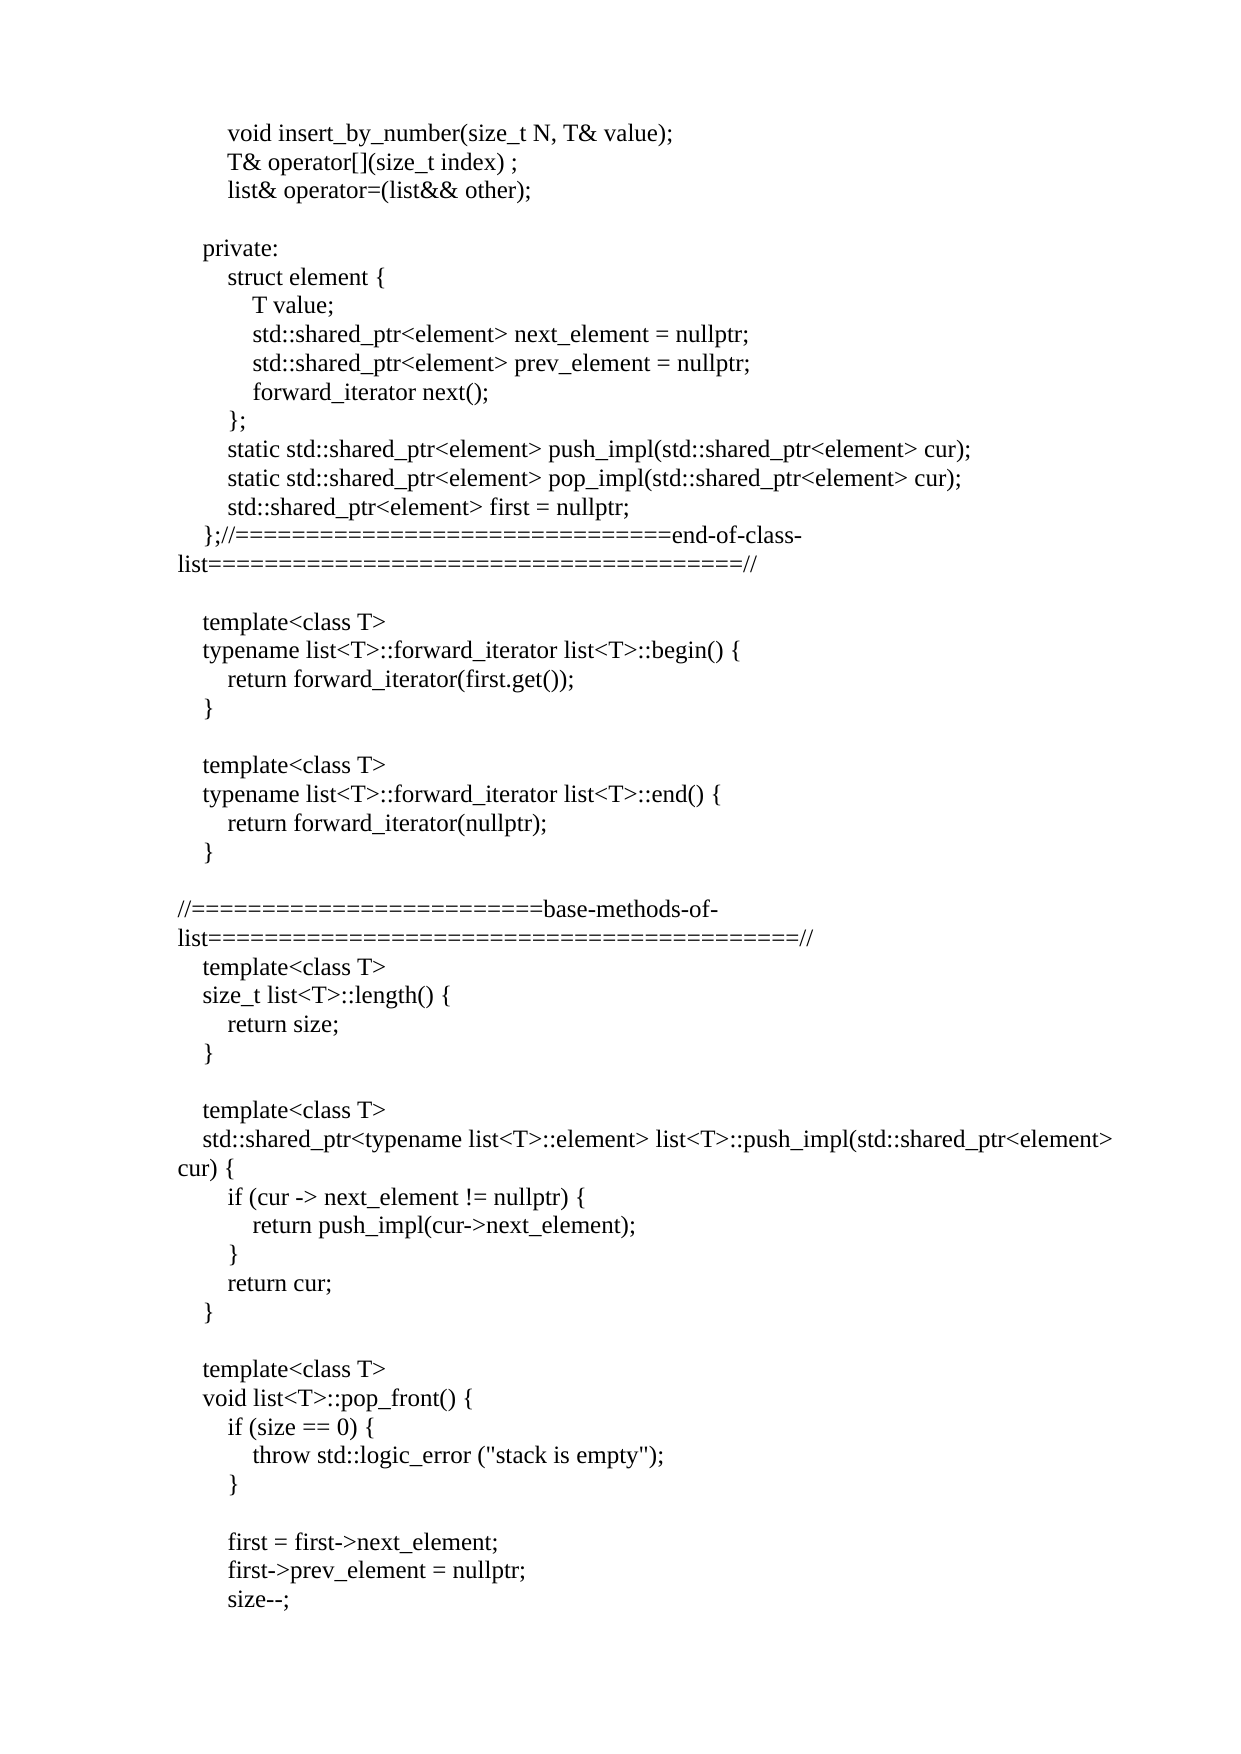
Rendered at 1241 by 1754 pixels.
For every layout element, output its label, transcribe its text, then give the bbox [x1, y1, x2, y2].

text typename list<T>::forward_iterator list<T>::end() { [177, 779, 1152, 808]
text typename list<T>::forward_iterator list<T>::begin() { [177, 636, 1152, 664]
text return size; [177, 1009, 1152, 1038]
text //=========================base-methods-of-list==========================================// [177, 894, 1152, 952]
text first = first->next_element; [177, 1527, 1152, 1556]
text }; [177, 406, 1152, 434]
text private: [177, 233, 1152, 262]
text } [177, 693, 1152, 722]
text std::shared_ptr<typename list<T>::element> list<T>::push_impl(std::shared_ptr<element> cur) { [177, 1124, 1152, 1182]
text struct element { [177, 262, 1152, 291]
text size--; [177, 1584, 1152, 1613]
text std::shared_ptr<element> prev_element = nullptr; [177, 348, 1152, 377]
text } [177, 1038, 1152, 1067]
text return forward_iterator(nullptr); [177, 808, 1152, 837]
text T& operator[](size_t index) ; [177, 147, 1152, 176]
text static std::shared_ptr<element> push_impl(std::shared_ptr<element> cur); [177, 434, 1152, 463]
text if (size == 0) { [177, 1412, 1152, 1441]
text list& operator=(list&& other); [177, 176, 1152, 204]
text template<class T> [177, 1354, 1152, 1383]
text return forward_iterator(first.get()); [177, 664, 1152, 693]
text };//===============================end-of-class-list======================================// [177, 521, 1152, 578]
text } [177, 1297, 1152, 1326]
text T value; [177, 291, 1152, 319]
text size_t list<T>::length() { [177, 981, 1152, 1009]
text void insert_by_number(size_t N, T& value); [177, 118, 1152, 147]
text static std::shared_ptr<element> pop_impl(std::shared_ptr<element> cur); [177, 463, 1152, 492]
text return push_impl(cur->next_element); [177, 1211, 1152, 1239]
text first->prev_element = nullptr; [177, 1556, 1152, 1584]
text } [177, 837, 1152, 866]
text forward_iterator next(); [177, 377, 1152, 406]
text void list<T>::pop_front() { [177, 1383, 1152, 1412]
text template<class T> [177, 952, 1152, 981]
text template<class T> [177, 1096, 1152, 1124]
text } [177, 1469, 1152, 1498]
text std::shared_ptr<element> next_element = nullptr; [177, 319, 1152, 348]
text template<class T> [177, 607, 1152, 636]
text std::shared_ptr<element> first = nullptr; [177, 492, 1152, 521]
text } [177, 1239, 1152, 1268]
text if (cur -> next_element != nullptr) { [177, 1182, 1152, 1211]
text return cur; [177, 1268, 1152, 1297]
text throw std::logic_error ("stack is empty"); [177, 1441, 1152, 1469]
text template<class T> [177, 751, 1152, 779]
